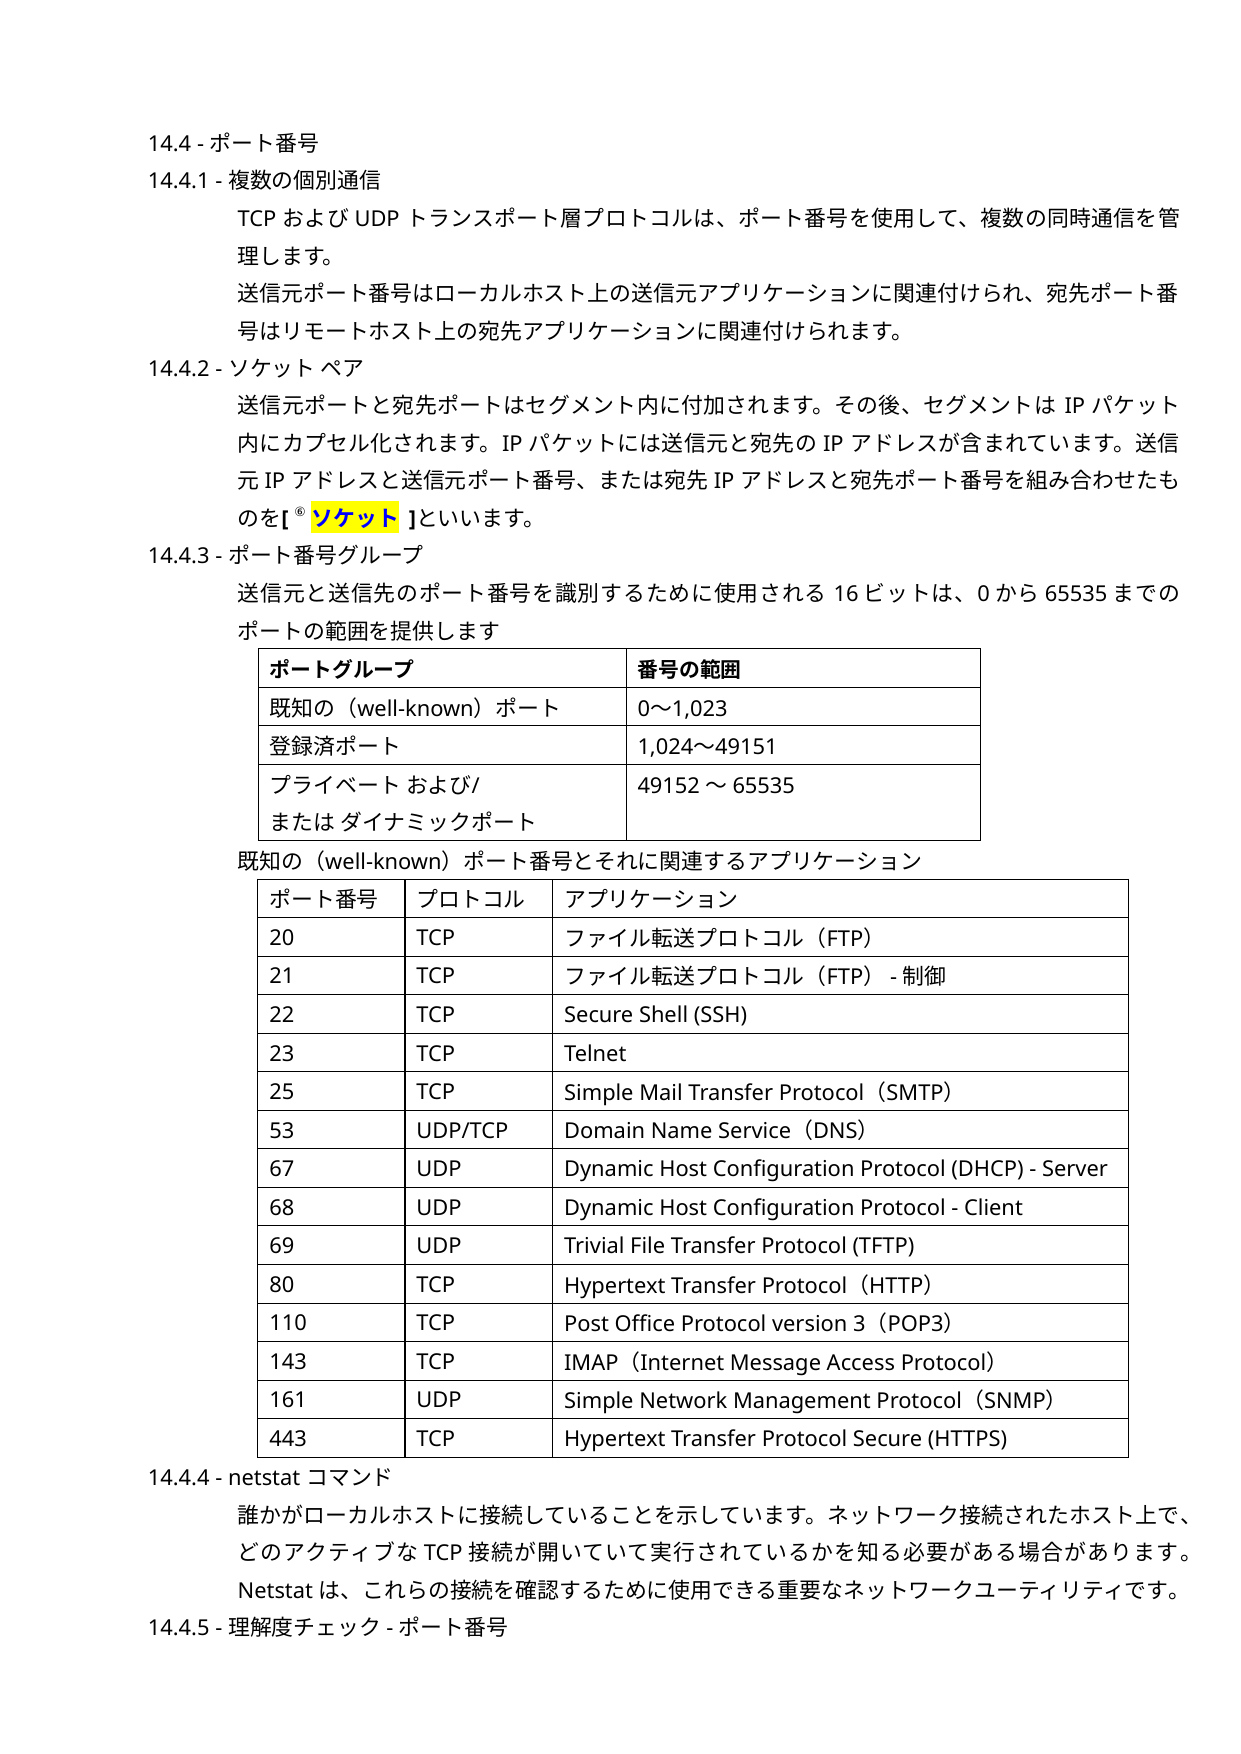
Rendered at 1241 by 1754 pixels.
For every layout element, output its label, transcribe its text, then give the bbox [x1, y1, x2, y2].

table_cell 53 [258, 1111, 404, 1148]
table_header ポート番号 [258, 880, 404, 917]
text 送信元ポートと宛先ポートはセグメント内に付加されます。その後、セグメントは IP パケット内にカプセル化されます。IP パケットには送信元と宛先の IP アドレスが含まれています。送信元 IP アドレスと送信元ポート番号、または宛先 IP アドレスと宛先ポート番号を組み合わせたものを[ ⑥ ソケット ]といいます。 [237, 386, 1180, 536]
text 14.4.4 - netstat コマンド [60, 1458, 1180, 1495]
table_cell 23 [258, 1034, 404, 1071]
table_cell 20 [258, 918, 404, 956]
table_cell ファイル転送プロトコル（FTP） [553, 918, 1128, 956]
table_cell TCP [406, 918, 552, 956]
table_cell 登録済ポート [259, 726, 626, 764]
table_cell 80 [258, 1265, 404, 1302]
text 14.4.3 - ポート番号グループ [60, 536, 1180, 573]
table_header プロトコル [406, 880, 552, 917]
text 送信元ポート番号はローカルホスト上の送信元アプリケーションに関連付けられ、宛先ポート番号はリモートホスト上の宛先アプリケーションに関連付けられます。 [237, 273, 1180, 348]
table_cell 161 [258, 1381, 404, 1418]
table_cell TCP [406, 1072, 552, 1110]
table_cell 49152 ～ 65535 [627, 765, 980, 840]
table_header 番号の範囲 [627, 649, 980, 687]
table_cell 0～1,023 [627, 688, 980, 725]
table_cell Dynamic Host Configuration Protocol (DHCP) - Server [553, 1149, 1128, 1187]
table_cell TCP [406, 1342, 552, 1379]
table_cell Secure Shell (SSH) [553, 995, 1128, 1033]
table_cell TCP [406, 1304, 552, 1341]
table_cell 67 [258, 1149, 404, 1187]
table_cell Simple Network Management Protocol（SNMP） [553, 1381, 1128, 1418]
table_cell Trivial File Transfer Protocol (TFTP) [553, 1226, 1128, 1264]
table_cell Post Office Protocol version 3（POP3） [553, 1304, 1128, 1341]
table_cell 既知の（well-known）ポート [259, 688, 626, 725]
table_cell Domain Name Service（DNS） [553, 1111, 1128, 1148]
table_cell 68 [258, 1188, 404, 1225]
table_cell UDP [406, 1226, 552, 1264]
table_cell TCP [406, 957, 552, 994]
table_header ポートグループ [259, 649, 626, 687]
table_cell 110 [258, 1304, 404, 1341]
table_cell TCP [406, 1265, 552, 1302]
text 送信元と送信先のポート番号を識別するために使用される16ビットは、0から65535までのポートの範囲を提供します [237, 573, 1180, 648]
table_cell 143 [258, 1342, 404, 1379]
table_cell UDP [406, 1381, 552, 1418]
table_cell 21 [258, 957, 404, 994]
table_cell Hypertext Transfer Protocol Secure (HTTPS) [553, 1419, 1128, 1457]
table_cell Telnet [553, 1034, 1128, 1071]
table_cell TCP [406, 1419, 552, 1457]
table_cell UDP [406, 1188, 552, 1225]
table_cell UDP/TCP [406, 1111, 552, 1148]
table_cell Simple Mail Transfer Protocol（SMTP） [553, 1072, 1128, 1110]
text TCP および UDP トランスポート層プロトコルは、ポート番号を使用して、複数の同時通信を管理します。 [237, 198, 1180, 273]
table_cell Hypertext Transfer Protocol（HTTP） [553, 1265, 1128, 1302]
table_cell 443 [258, 1419, 404, 1457]
text 14.4.5 - 理解度チェック - ポート番号 [60, 1608, 1180, 1645]
text 14.4.1 - 複数の個別通信 [60, 161, 1180, 198]
table_header アプリケーション [553, 880, 1128, 917]
table_cell Dynamic Host Configuration Protocol - Client [553, 1188, 1128, 1225]
table_cell ファイル転送プロトコル（FTP） - 制御 [553, 957, 1128, 994]
table_cell UDP [406, 1149, 552, 1187]
table_cell TCP [406, 1034, 552, 1071]
text 誰かがローカルホストに接続していることを示しています。ネットワーク接続されたホスト上で、どのアクティブなTCP接続が開いていて実行されているかを知る必要がある場合があります。Netstat は、これらの接続を確認するために使用できる重要なネットワークユーティリティです。 [237, 1495, 1180, 1608]
text 14.4 - ポート番号 [60, 123, 1180, 161]
table_cell IMAP（Internet Message Access Protocol） [553, 1342, 1128, 1379]
table_cell 1,024～49151 [627, 726, 980, 764]
table_cell 25 [258, 1072, 404, 1110]
table_cell 22 [258, 995, 404, 1033]
text 既知の（well-known）ポート番号とそれに関連するアプリケーション [237, 841, 1180, 878]
table_cell TCP [406, 995, 552, 1033]
table_cell 69 [258, 1226, 404, 1264]
text 14.4.2 - ソケット ペア [60, 348, 1180, 386]
table_cell プライベート および/ または ダイナミックポート [259, 765, 626, 840]
